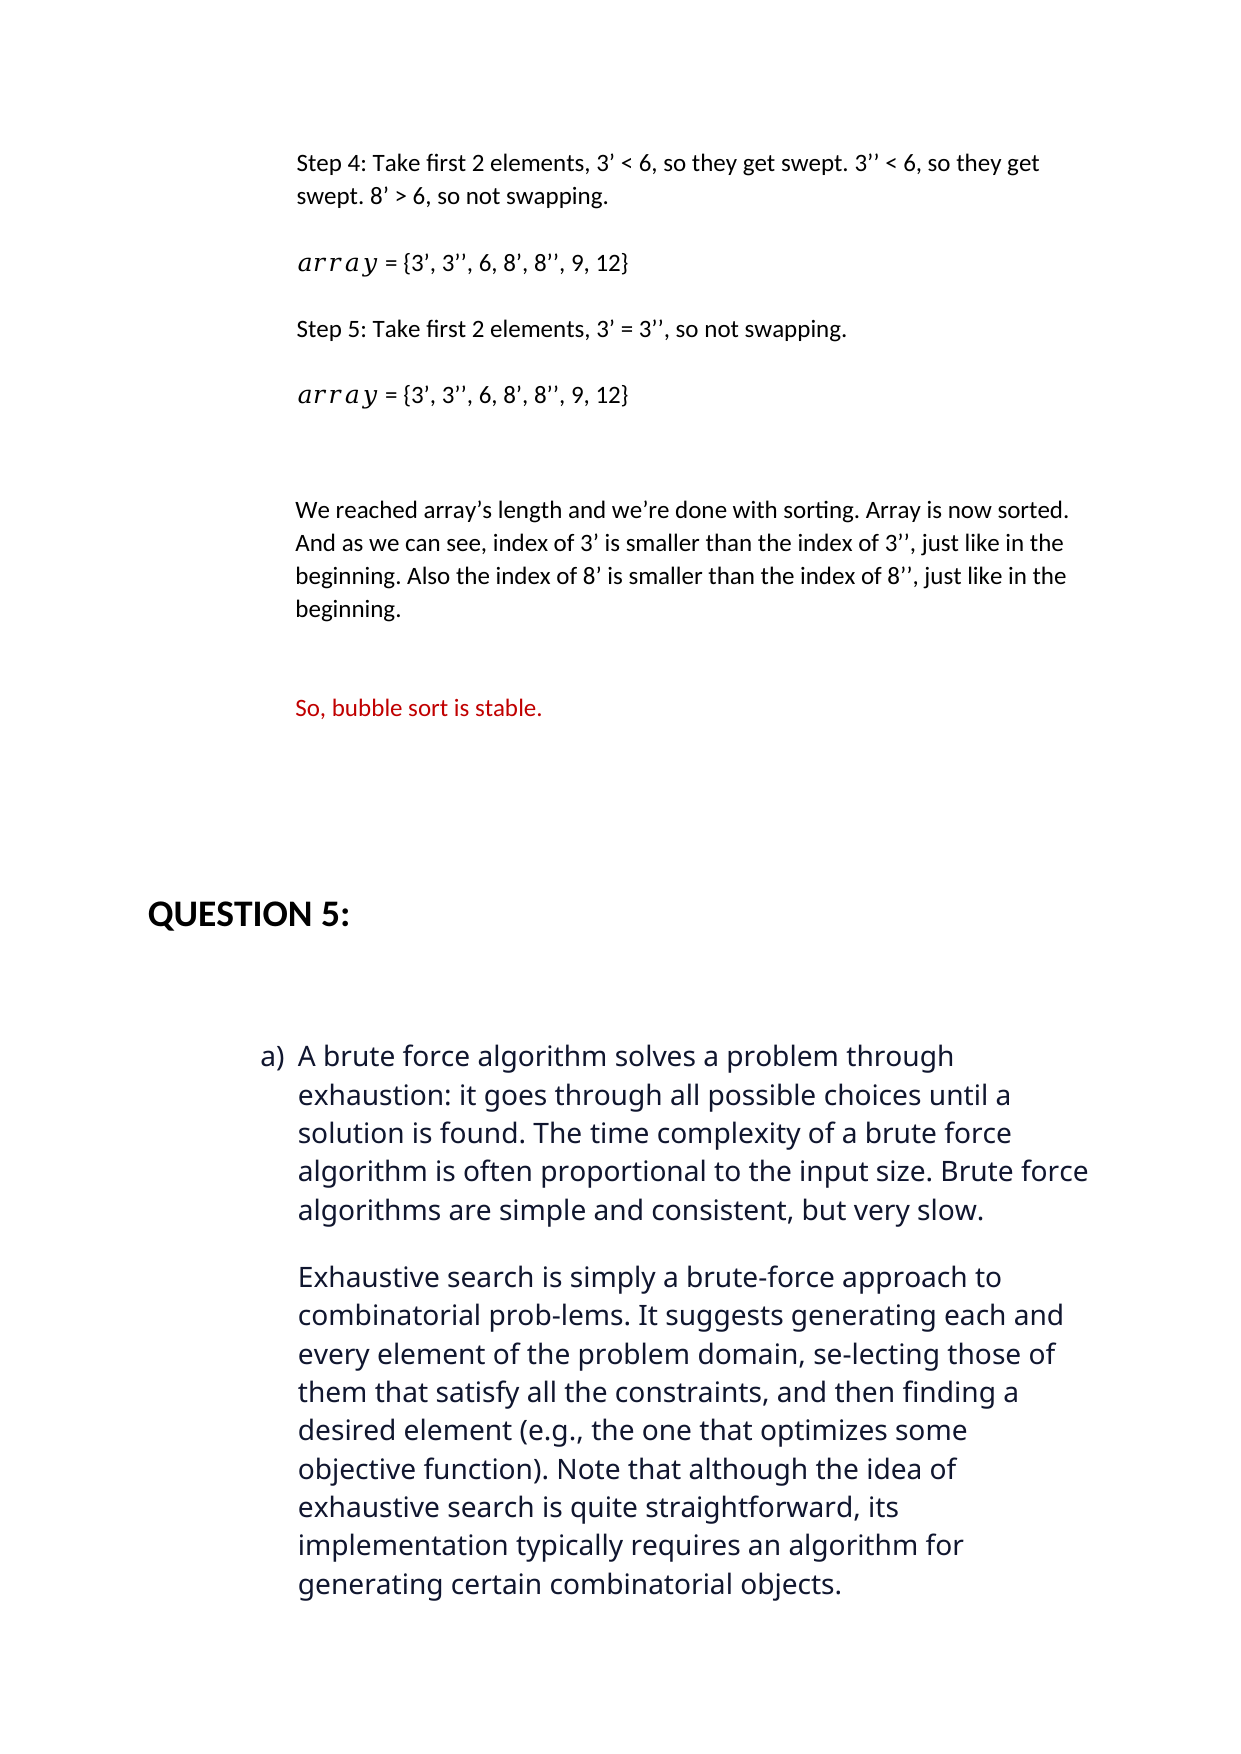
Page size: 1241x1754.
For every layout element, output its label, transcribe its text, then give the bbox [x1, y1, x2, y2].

list Step 5: Take first 2 elements, 3’ = 3’’, so not swapping. [296, 313, 1093, 343]
text QUESTION 5: [148, 890, 1093, 936]
text Exhaustive search is simply a brute-force approach to combinatorial prob-lems. It suggests generating each and every element of the problem domain, se-lecting those of them that satisfy all the constraints, and then finding a desired element (e.g., the one that optimizes some objective function). Note that although the idea of exhaustive search is quite straightforward, its implementation typically requires an algorithm for generating certain combinatorial objects. [843, 1257, 1093, 1602]
list 𝑎𝑟𝑟𝑎𝑦 = {3’, 3’’, 6, 8’, 8’’, 9, 12} [296, 378, 1093, 409]
list Step 4: Take first 2 elements, 3’ < 6, so they get swept. 3’’ < 6, so they get swept. 8’ > 6, so not swapping. [296, 148, 1093, 211]
text So, bubble sort is stable. [295, 692, 1093, 723]
text We reached array’s length and we’re done with sorting. Array is now sorted. And as we can see, index of 3’ is smaller than the index of 3’’, just like in the beginning. Also the index of 8’ is smaller than the index of 8’’, just like in the beginning. [295, 494, 1093, 624]
list A brute force algorithm solves a problem through exhaustion: it goes through all possible choices until a solution is found. The time complexity of a brute force algorithm is often proportional to the input size. Brute force algorithms are simple and consistent, but very slow. [260, 1036, 1093, 1228]
list 𝑎𝑟𝑟𝑎𝑦 = {3’, 3’’, 6, 8’, 8’’, 9, 12} [296, 246, 1093, 277]
